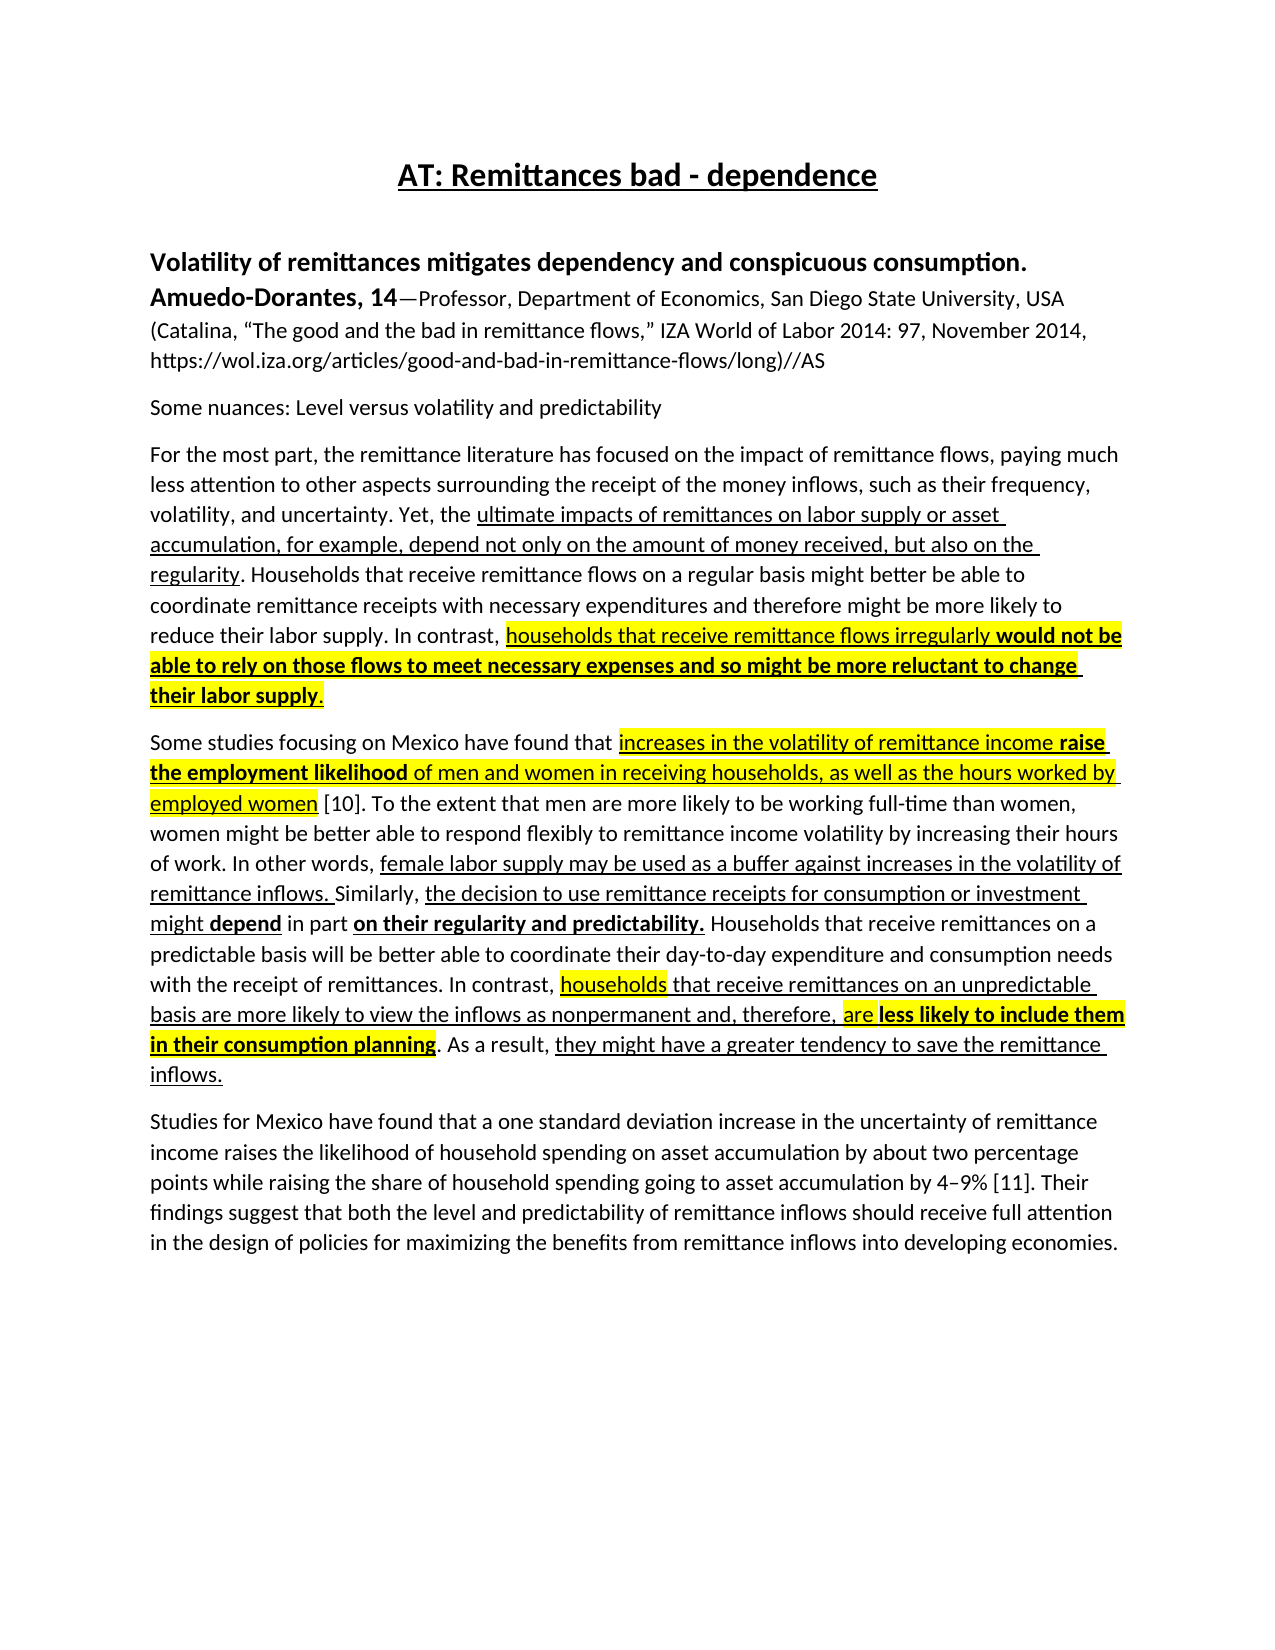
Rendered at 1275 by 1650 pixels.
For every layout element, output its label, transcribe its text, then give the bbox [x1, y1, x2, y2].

subtitle AT: Remittances bad - dependence [150, 154, 1125, 195]
text Some studies focusing on Mexico have found that increases in the volatility of remittance income raise the employment likelihood of men and women in receiving households, as well as the hours worked by employed women [10]. To the extent that men are more likely to be working full-time than women, women might be better able to respond flexibly to remittance income volatility by increasing their hours of work. In other words, female labor supply may be used as a buffer against increases in the volatility of remittance inflows. Similarly, the decision to use remittance receipts for consumption or investment might depend in part on their regularity and predictability. Households that receive remittances on a predictable basis will be better able to coordinate their day-to-day expenditure and consumption needs with the receipt of remittances. In contrast, households that receive remittances on an unpredictable basis are more likely to view the inflows as nonpermanent and, therefore, are less likely to include them in their consumption planning. As a result, they might have a greater tendency to save the remittance inflows. [150, 728, 1125, 1024]
text Amuedo-Dorantes, 14—Professor, Department of Economics, San Diego State University, USA (Catalina, “The good and the bad in remittance flows,” IZA World of Labor 2014: 97, November 2014, https://wol.iza.org/articles/good-and-bad-in-remittance-flows/long)//AS [150, 281, 1125, 374]
text Studies for Mexico have found that a one standard deviation increase in the uncertainty of remittance income raises the likelihood of household spending on asset accumulation by about two percentage points while raising the share of household spending going to asset accumulation by 4–9% [11]. Their findings suggest that both the level and predictability of remittance inflows should receive full attention in the design of policies for maximizing the benefits from remittance inflows into developing economies. [150, 1107, 1125, 1256]
text For the most part, the remittance literature has focused on the impact of remittance flows, paying much less attention to other aspects surrounding the receipt of the money inflows, such as their frequency, volatility, and uncertainty. Yet, the ultimate impacts of remittances on labor supply or asset accumulation, for example, depend not only on the amount of money received, but also on the regularity. Households that receive remittance flows on a regular basis might better be able to coordinate remittance receipts with necessary expenditures and therefore might be more likely to reduce their labor supply. In contrast, households that receive remittance flows irregularly would not be able to rely on those flows to meet necessary expenses and so might be more reluctant to change their labor supply. [150, 440, 1125, 709]
text Some nuances: Level versus volatility and predictability [150, 393, 1125, 421]
subtitle Volatility of remittances mitigates dependency and conspicuous consumption. [150, 245, 1125, 278]
